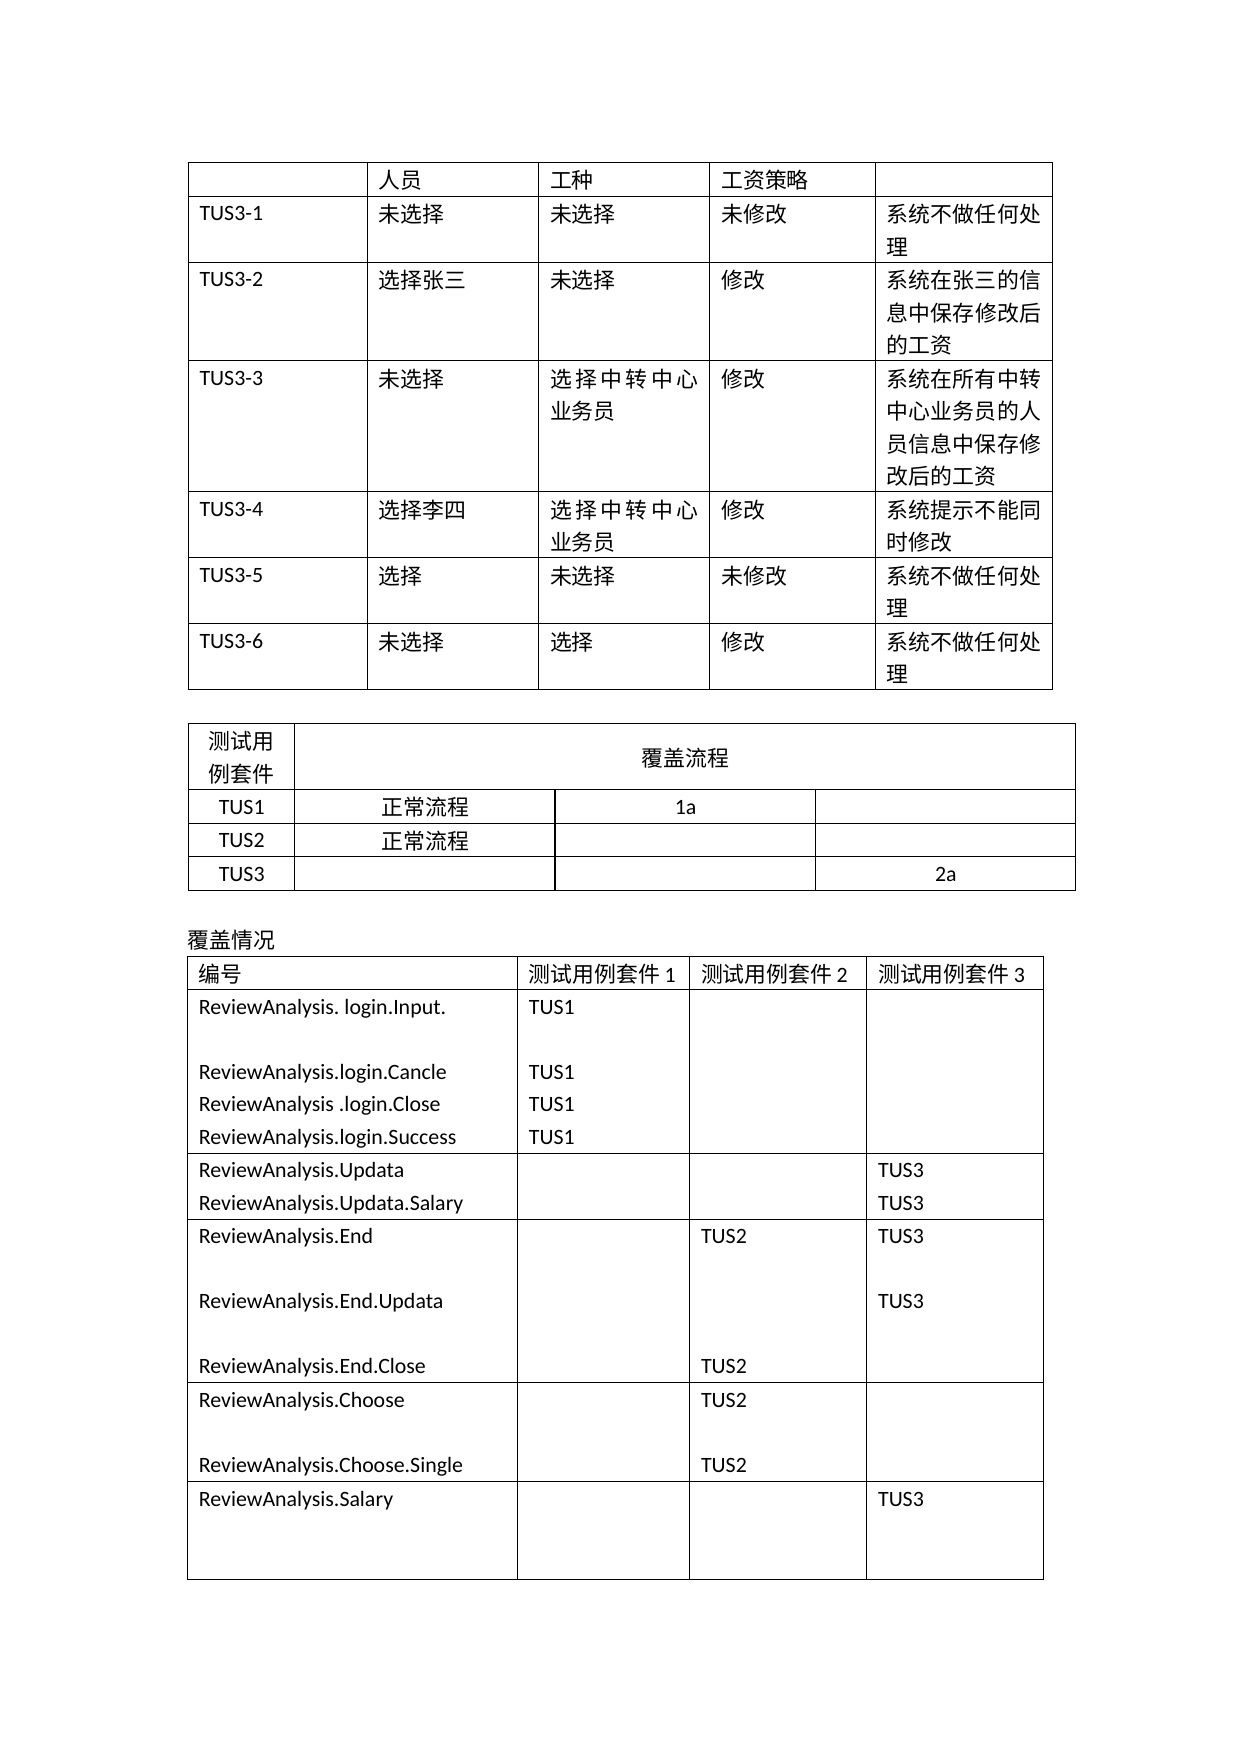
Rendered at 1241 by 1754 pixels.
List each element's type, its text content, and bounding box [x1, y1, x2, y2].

table_cell [867, 990, 1043, 1153]
table_cell 1a [556, 790, 815, 822]
table_cell 未选择 [539, 558, 709, 623]
table_cell 选择 [368, 558, 538, 623]
table_header 测试用例套件 [189, 724, 294, 789]
table_cell [690, 1154, 866, 1219]
table_cell 修改 [710, 624, 875, 689]
table_cell [690, 1482, 866, 1579]
table_cell [816, 790, 1075, 822]
table_cell [518, 1154, 689, 1219]
table_cell 系统在所有中转中心业务员的人员信息中保存修改后的工资 [876, 361, 1052, 491]
table_cell TUS2 TUS2 [690, 1383, 866, 1481]
table_cell 修改 [710, 492, 875, 557]
table_cell [556, 824, 815, 856]
table_cell 未选择 [539, 197, 709, 262]
table_cell TUS1 [189, 790, 294, 822]
table_cell 修改 [710, 361, 875, 491]
table_cell TUS3-6 [189, 624, 367, 689]
table_cell 未选择 [368, 197, 538, 262]
table_cell 未选择 [368, 624, 538, 689]
table_cell 系统不做任何处理 [876, 197, 1052, 262]
table_cell ReviewAnalysis.End ReviewAnalysis.End.Updata ReviewAnalysis.End.Close [188, 1220, 517, 1382]
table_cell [188, 1482, 517, 1579]
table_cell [867, 1482, 1043, 1579]
table_cell 选择中转中心业务员 [539, 492, 709, 557]
table_header 测试用例套件3 [867, 957, 1043, 989]
table_cell 系统提示不能同时修改 [876, 492, 1052, 557]
table_cell [867, 1383, 1043, 1481]
table_cell 工资策略 [710, 163, 875, 196]
table_cell 修改 [710, 263, 875, 360]
table_cell 选择李四 [368, 492, 538, 557]
table_cell 未修改 [710, 558, 875, 623]
table_cell 选择张三 [368, 263, 538, 360]
table_header 测试用例套件2 [690, 957, 866, 989]
table_cell ReviewAnalysis.Updata ReviewAnalysis.Updata.Salary [188, 1154, 517, 1219]
table_header 预期输出 [876, 163, 1052, 196]
table_cell TUS3-5 [189, 558, 367, 623]
table_cell 系统在张三的信息中保存修改后的工资 [876, 263, 1052, 360]
table_cell [295, 857, 554, 889]
table_cell 系统不做任何处理 [876, 558, 1052, 623]
table_cell ReviewAnalysis. login.Input. ReviewAnalysis.login.Cancle ReviewAnalysis .login.Close ReviewAnalysis.login.Success [188, 990, 517, 1153]
table_cell [518, 1383, 689, 1481]
table_cell TUS3-4 [189, 492, 367, 557]
table_cell 未选择 [368, 361, 538, 491]
table_cell [816, 824, 1075, 856]
table_cell TUS2 TUS2 [690, 1220, 866, 1382]
table_cell TUS3-2 [189, 263, 367, 360]
table_cell 选择 [539, 624, 709, 689]
table_cell 正常流程 [295, 824, 554, 856]
table_cell TUS3 TUS3 [867, 1154, 1043, 1219]
table_cell TUS1 TUS1 TUS1 TUS1 [518, 990, 689, 1153]
table_cell 工种 [539, 163, 709, 196]
table_cell [518, 1220, 689, 1382]
table_cell 选择中转中心业务员 [539, 361, 709, 491]
table_cell TUS2 [189, 824, 294, 856]
table_cell ReviewAnalysis.Choose ReviewAnalysis.Choose.Single [188, 1383, 517, 1481]
table_cell [556, 857, 815, 889]
table_header 覆盖流程 [295, 724, 1075, 789]
table_cell 人员 [368, 163, 538, 196]
table_cell [690, 990, 866, 1153]
text 覆盖情况 [187, 923, 1053, 956]
table_cell TUS3-1 [189, 197, 367, 262]
table_cell 系统不做任何处理 [876, 624, 1052, 689]
table_cell 未选择 [539, 263, 709, 360]
table_header 测试用例套件1 [518, 957, 689, 989]
table_cell TUS3-3 [189, 361, 367, 491]
table_cell 正常流程 [295, 790, 554, 822]
table_cell TUS3 TUS3 [867, 1220, 1043, 1382]
table_cell TUS3 [189, 857, 294, 889]
table_cell [518, 1482, 689, 1579]
table_header 编号 [188, 957, 517, 989]
table_cell 未修改 [710, 197, 875, 262]
table_header ID [189, 163, 367, 196]
table_cell 2a [816, 857, 1075, 889]
